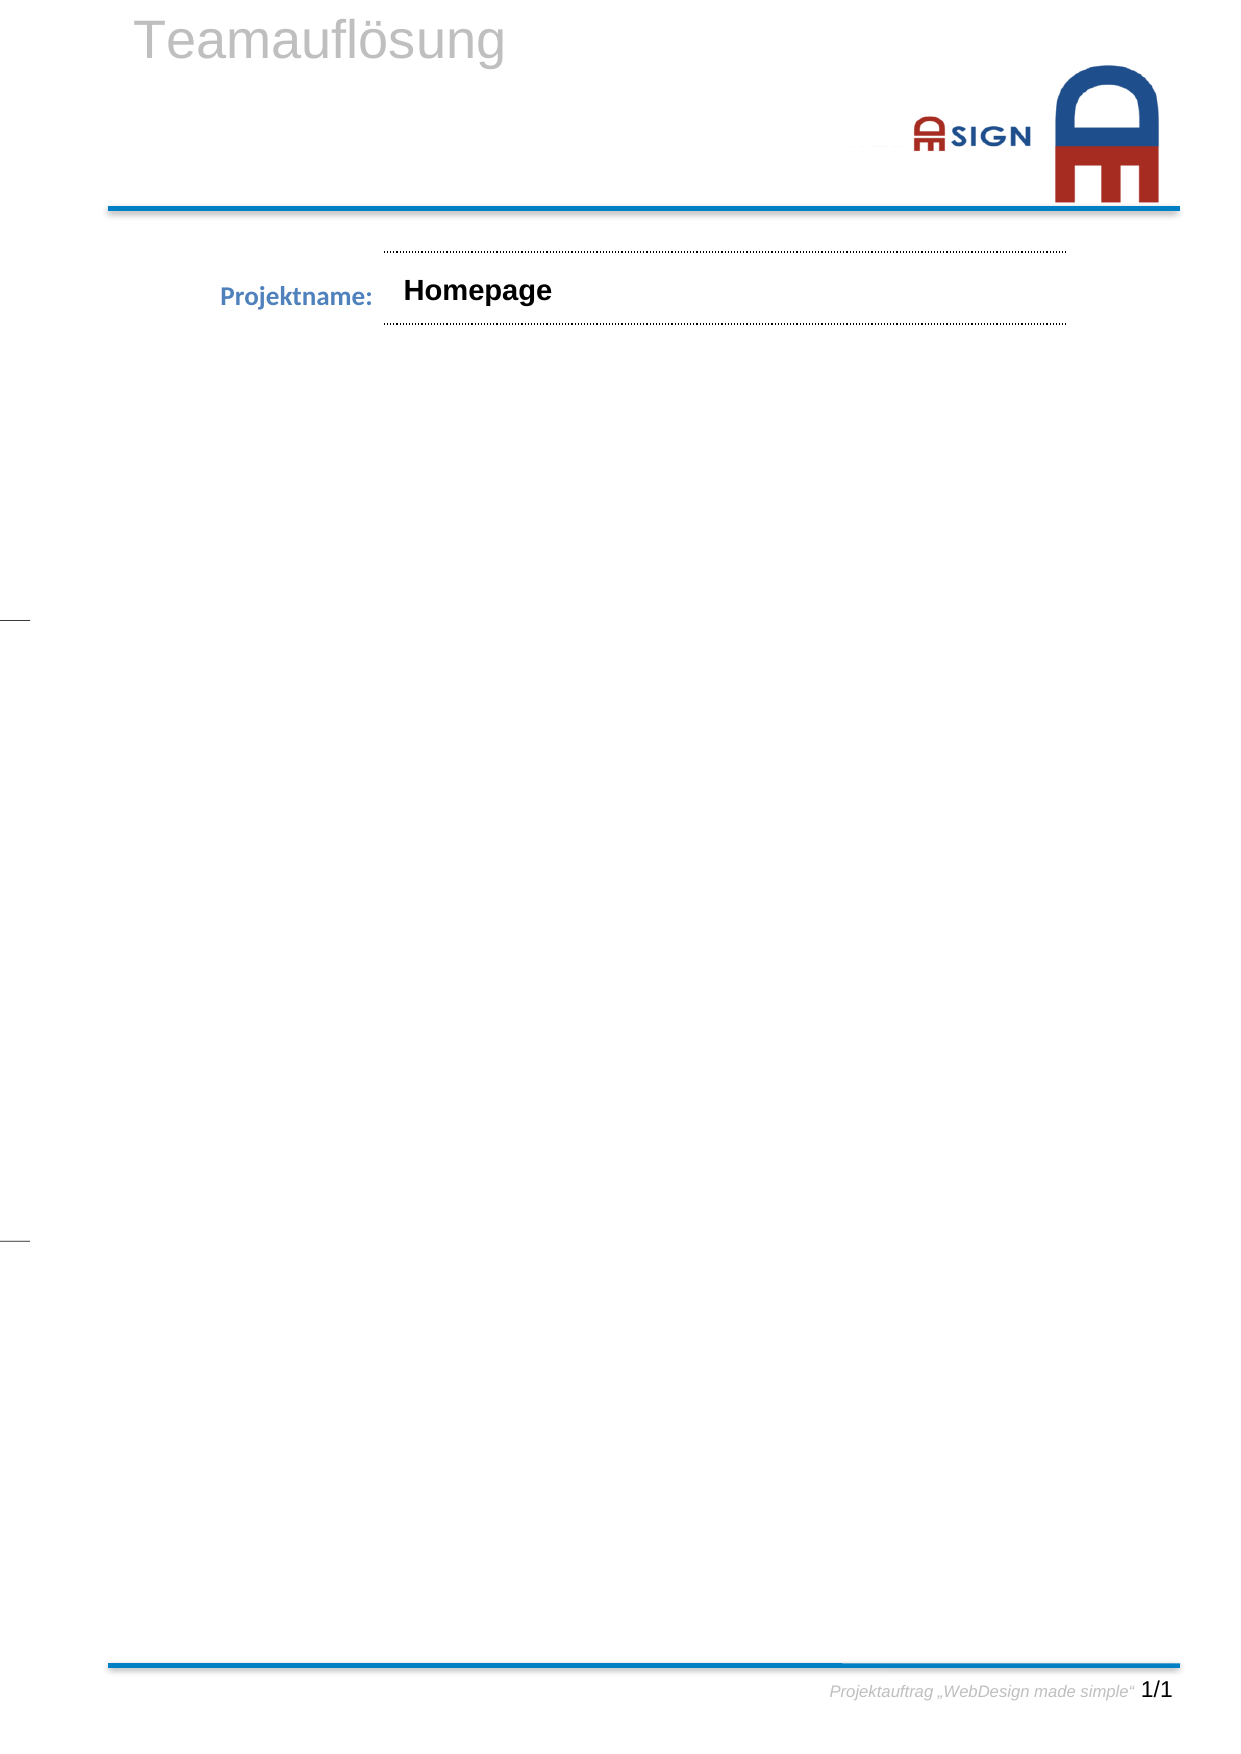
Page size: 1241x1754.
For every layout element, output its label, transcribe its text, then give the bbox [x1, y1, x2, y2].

picture [0, 0, 1241, 1754]
table_header Projektname: [107, 251, 384, 323]
table_header Homepage [384, 251, 1066, 323]
